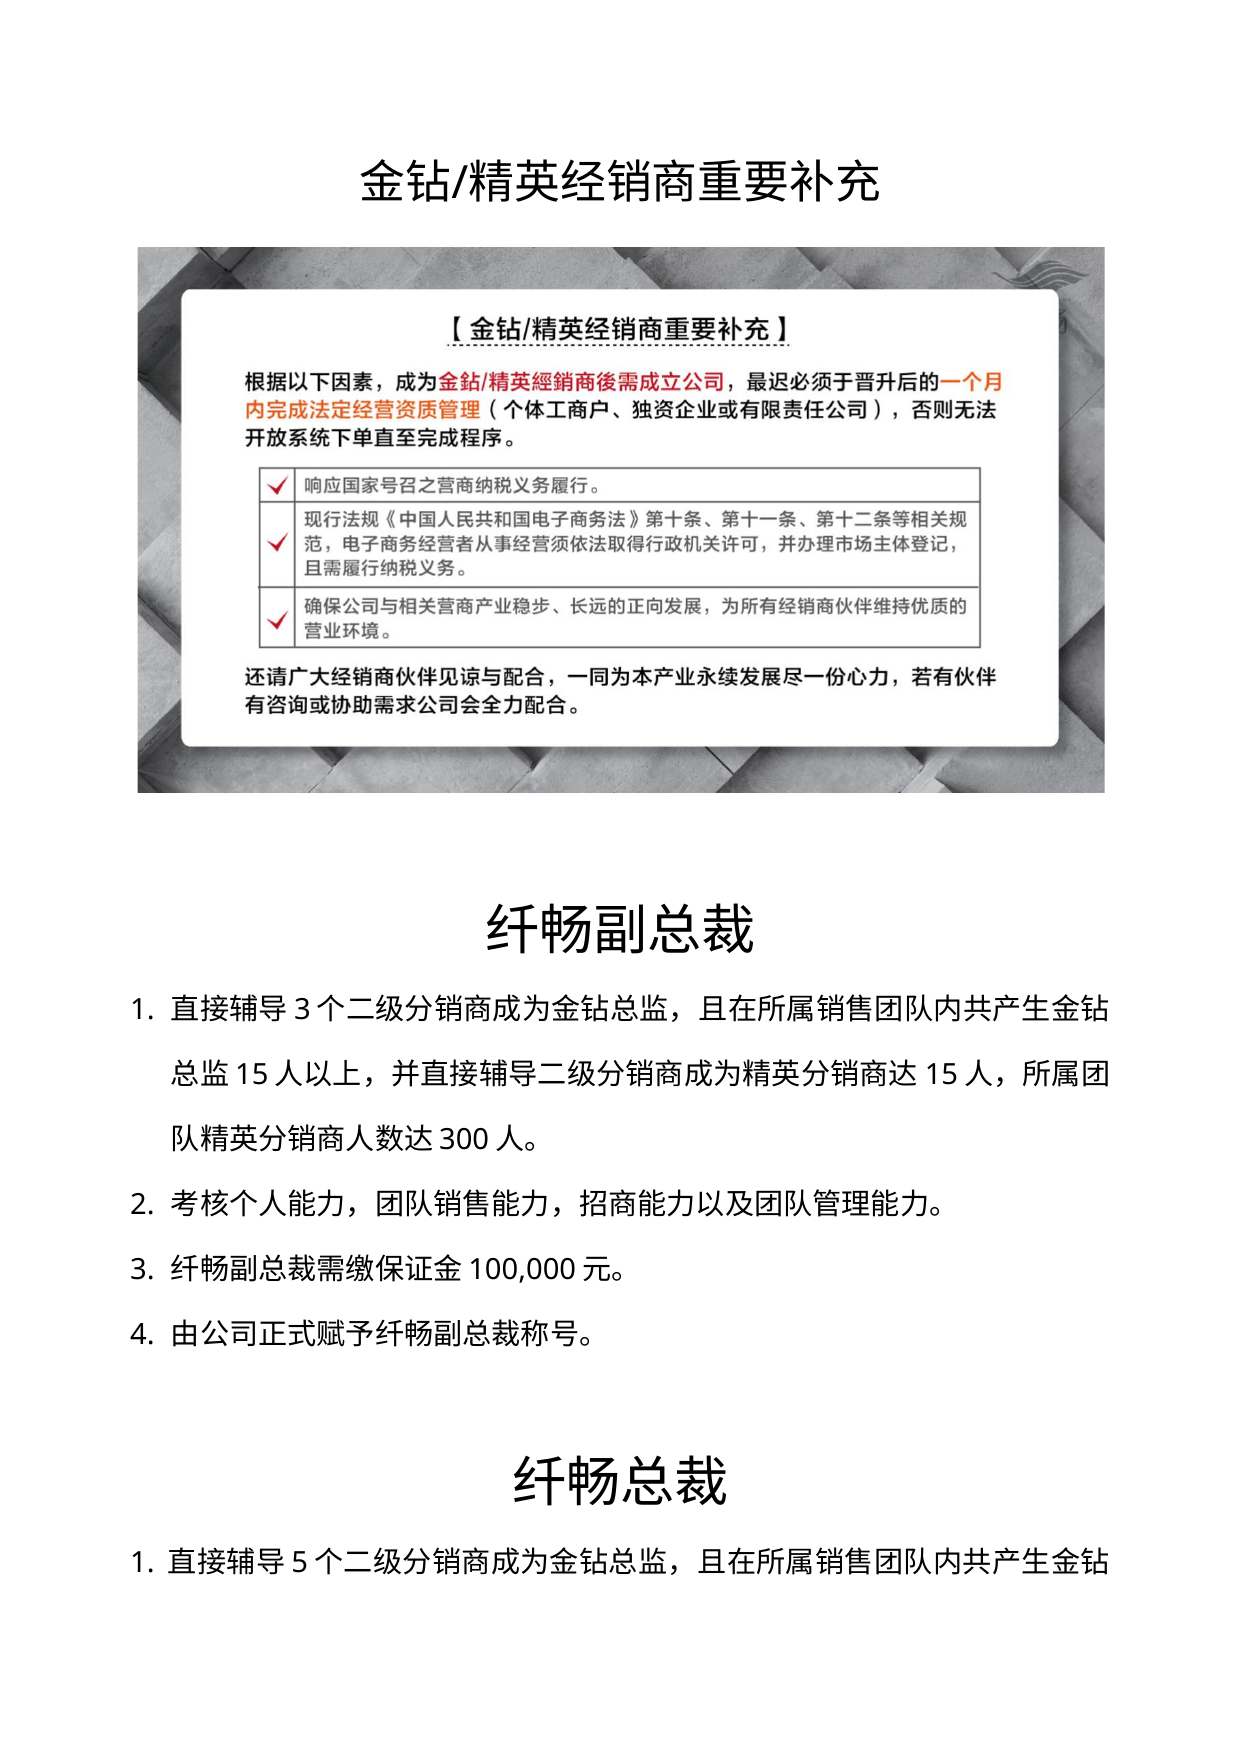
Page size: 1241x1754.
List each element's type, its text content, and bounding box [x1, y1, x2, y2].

picture [137, 247, 1105, 793]
list 由公司正式赋予纤畅副总裁称号。 [130, 1299, 1110, 1364]
list 直接辅导3个二级分销商成为金钻总监，且在所属销售团队内共产生金钻总监15人以上，并直接辅导二级分销商成为精英分销商达15人，所属团队精英分销商人数达300人。 [130, 974, 1110, 1169]
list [130, 1527, 1110, 1592]
list 纤畅副总裁需缴保证金100,000元。 [130, 1234, 1110, 1299]
text 金钻/精英经销商重要补充 [130, 129, 1110, 227]
list 考核个人能力，团队销售能力，招商能力以及团队管理能力。 [130, 1169, 1110, 1234]
text 纤畅副总裁 [130, 877, 1110, 974]
text 纤畅总裁 [130, 1429, 1110, 1527]
